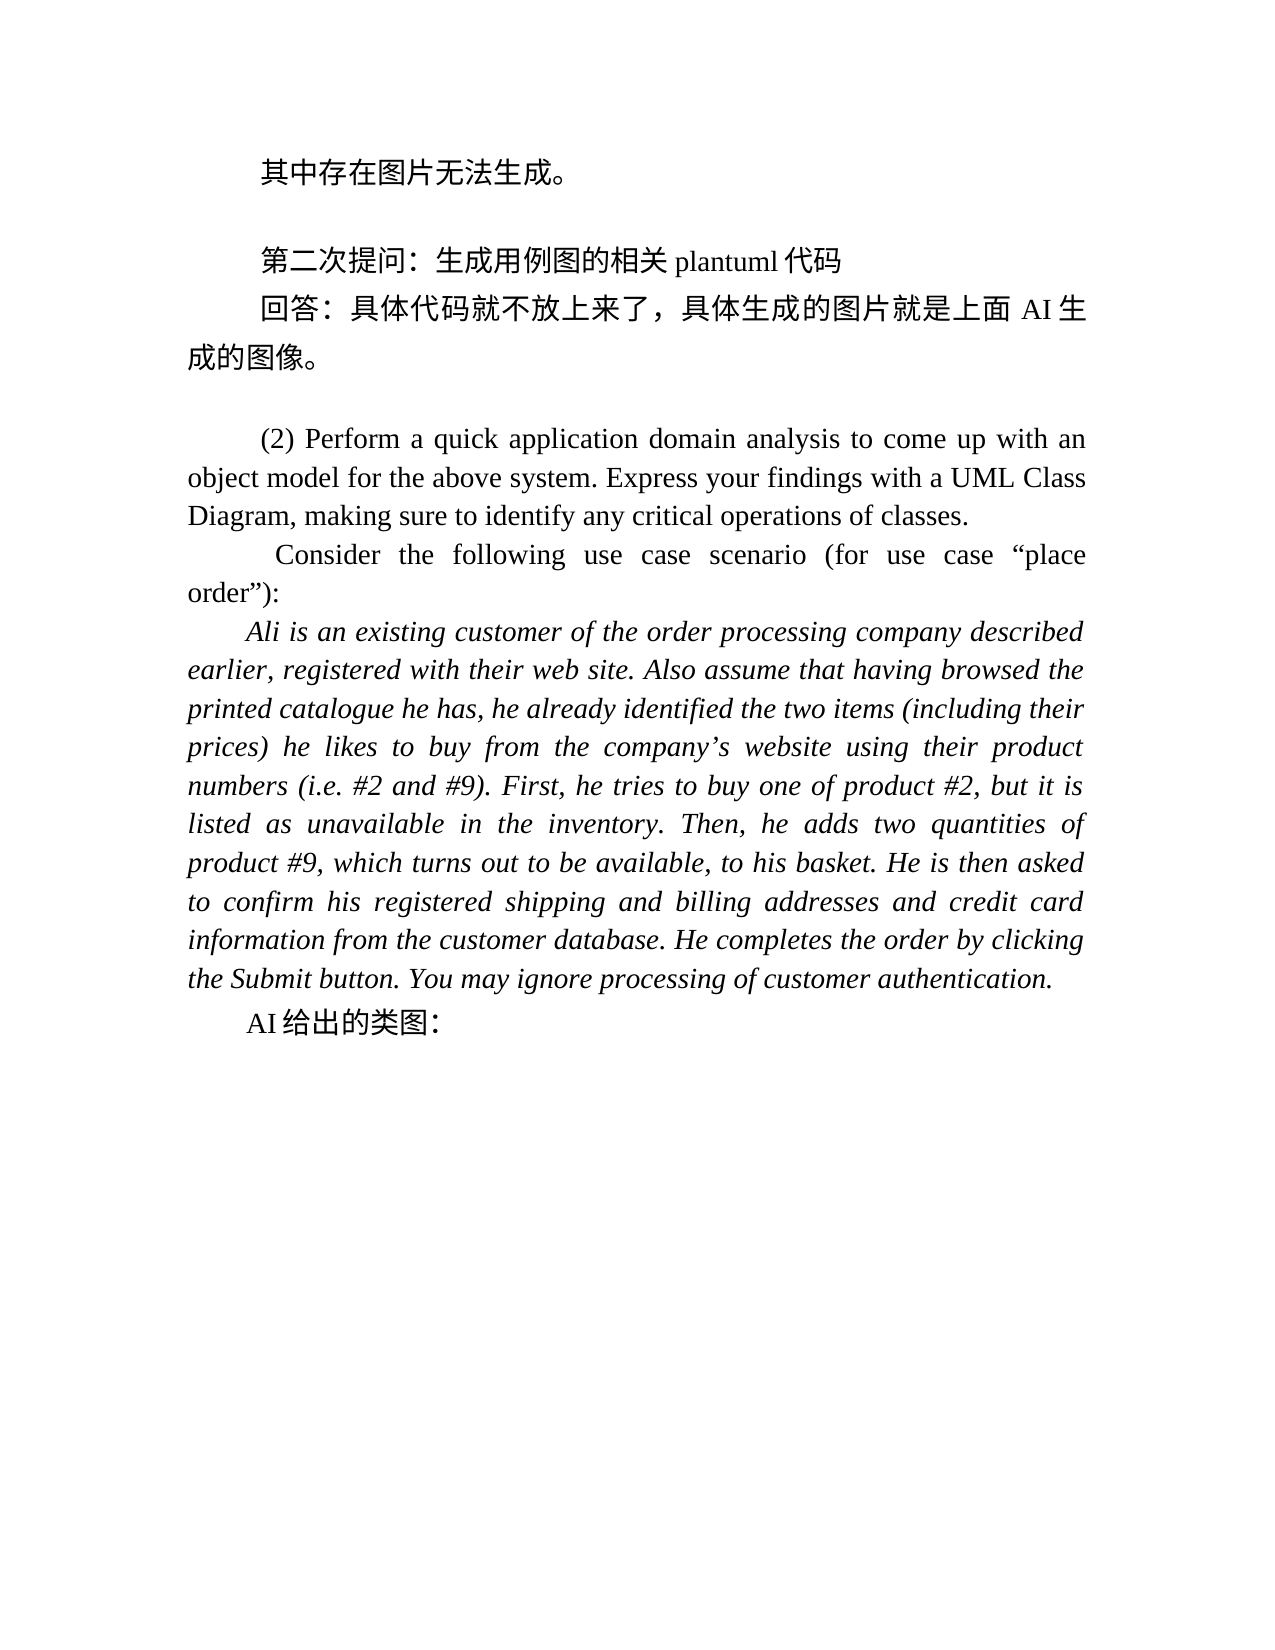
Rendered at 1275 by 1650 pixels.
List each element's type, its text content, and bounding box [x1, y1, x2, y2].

text Ali is an existing customer of the order processing company described earlier, registered with their web site. Also assume that having browsed the printed catalogue he has, he already identified the two items (including their prices) he likes to buy from the company’s website using their product numbers (i.e. #2 and #9). First, he tries to buy one of product #2, but it is listed as unavailable in the inventory. Then, he adds two quantities of product #9, which turns out to be available, to his basket. He is then asked to confirm his registered shipping and billing addresses and credit card information from the customer database. He completes the order by clicking the Submit button. You may ignore processing of customer authentication. [187, 614, 1087, 994]
text 其中存在图片无法生成。 [187, 150, 1087, 192]
text (2) Perform a quick application domain analysis to come up with an object model for the above system. Express your findings with a UML Class Diagram, making sure to identify any critical operations of classes. [187, 421, 1087, 532]
text AI给出的类图： [187, 999, 1087, 1042]
text Consider the following use case scenario (for use case “place order”): [187, 537, 1087, 609]
text 第二次提问：生成用例图的相关plantuml代码 [187, 237, 1087, 279]
text 回答：具体代码就不放上来了，具体生成的图片就是上面AI生成的图像。 [187, 286, 1087, 376]
